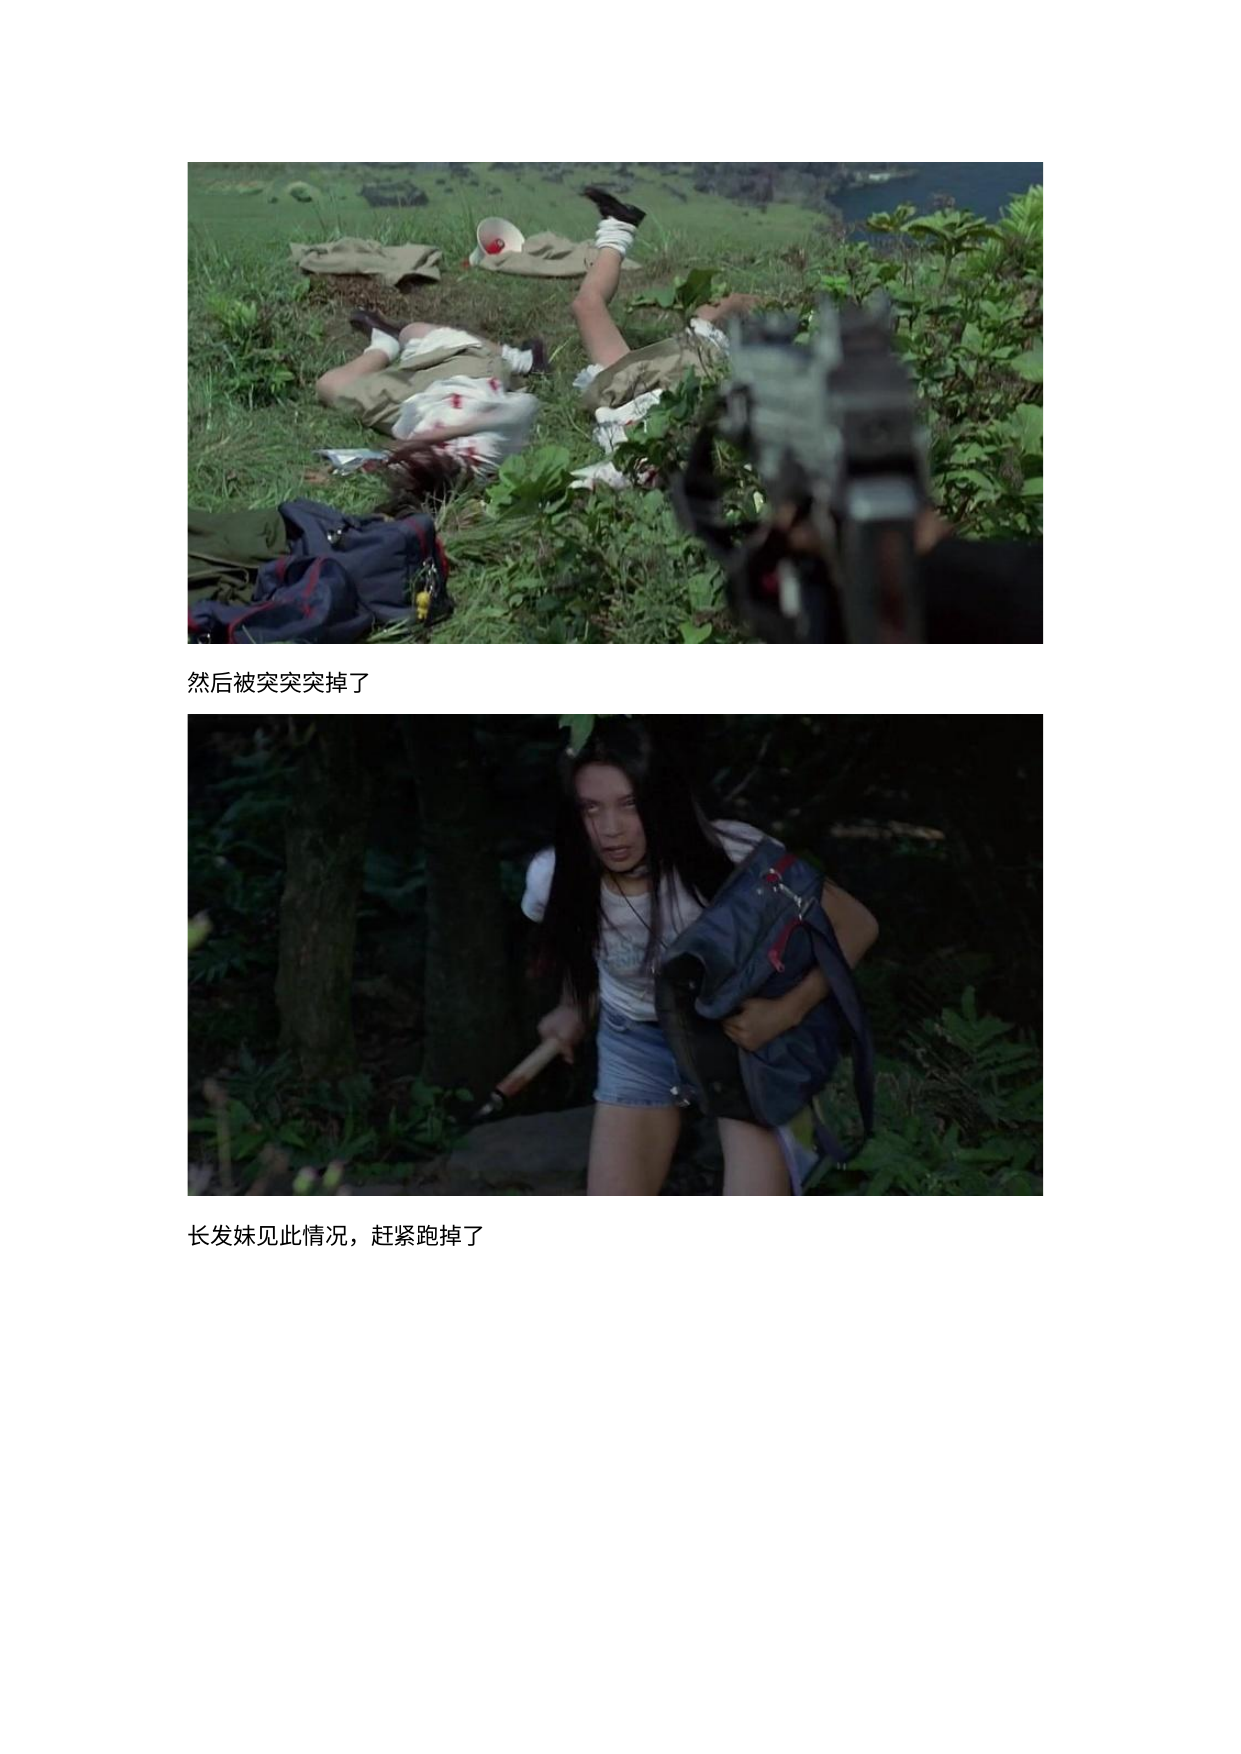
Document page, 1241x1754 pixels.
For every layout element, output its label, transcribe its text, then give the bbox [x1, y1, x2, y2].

text 长发妹见此情况，赶紧跑掉了 [187, 1202, 1053, 1267]
picture [187, 714, 1044, 1196]
picture [187, 162, 1044, 644]
text 然后被突突突掉了 [187, 649, 1053, 714]
